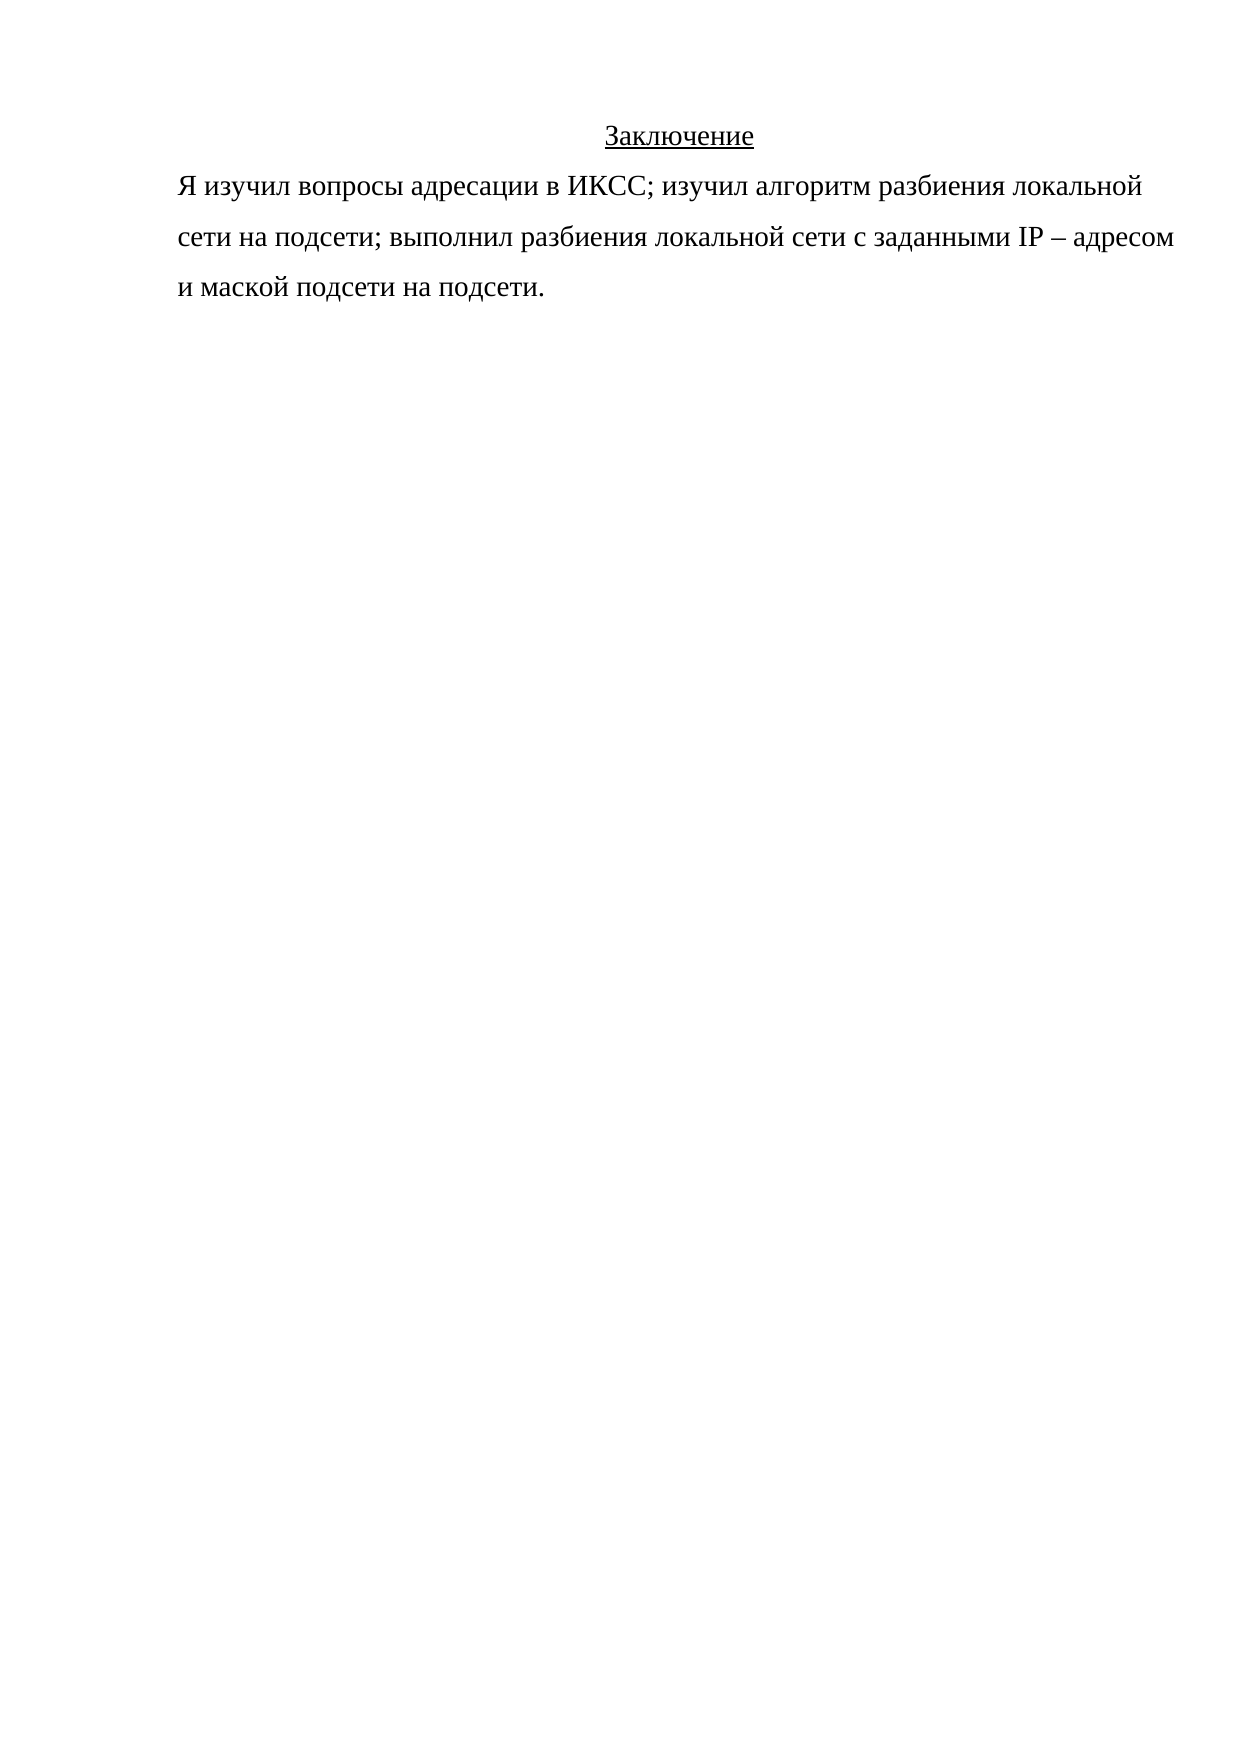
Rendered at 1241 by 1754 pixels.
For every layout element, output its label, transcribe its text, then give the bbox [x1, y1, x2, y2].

subtitle Заключение [177, 118, 1181, 152]
text Я изучил вопросы адресации в ИКСС; изучил алгоритм разбиения локальной сети на подсети; выполнил разбиения локальной сети с заданными IP – адресом и маской подсети на подсети. [177, 168, 1181, 303]
